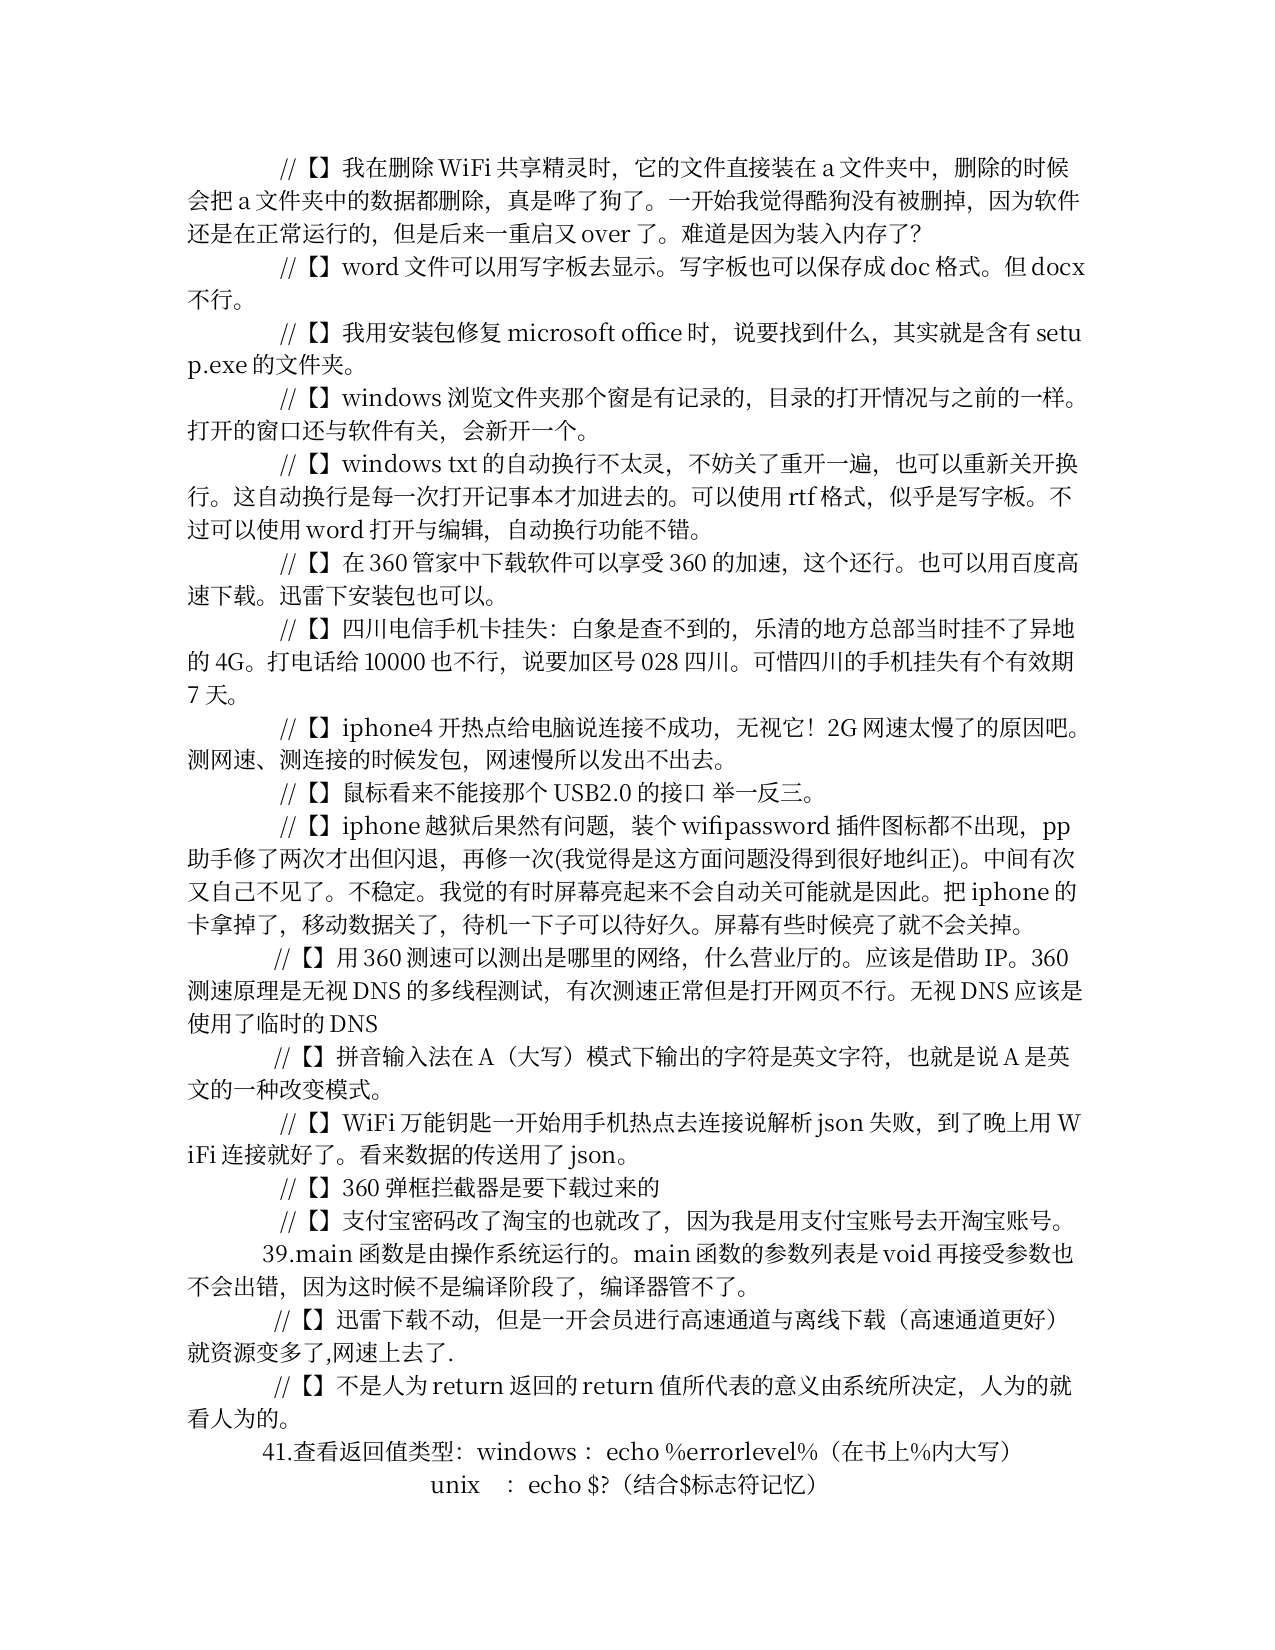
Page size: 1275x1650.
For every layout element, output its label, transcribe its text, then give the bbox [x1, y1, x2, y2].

text //【】迅雷下载不动，但是一开会员进行高速通道与离线下载（高速通道更好）就资源变多了,网速上去了. [187, 1302, 1087, 1368]
text //【】鼠标看来不能接那个USB2.0的接口 举一反三。 [187, 775, 1087, 808]
text //【】支付宝密码改了淘宝的也就改了，因为我是用支付宝账号去开淘宝账号。 [187, 1203, 1087, 1236]
text //【】windows txt的自动换行不太灵，不妨关了重开一遍，也可以重新关开换行。这自动换行是每一次打开记事本才加进去的。可以使用rtf格式，似乎是写字板。不过可以使用word打开与编辑，自动换行功能不错。 [187, 446, 1087, 545]
text //【】拼音输入法在A（大写）模式下输出的字符是英文字符，也就是说A是英文的一种改变模式。 [187, 1039, 1087, 1104]
text //【】360弹框拦截器是要下载过来的 [187, 1170, 1087, 1203]
text //【】四川电信手机卡挂失：白象是查不到的，乐清的地方总部当时挂不了异地的4G。打电话给10000也不行，说要加区号028四川。可惜四川的手机挂失有个有效期7天。 [187, 611, 1087, 709]
text //【】iphone越狱后果然有问题，装个wifipassword插件图标都不出现，pp助手修了两次才出但闪退，再修一次(我觉得是这方面问题没得到很好地纠正)。中间有次又自己不见了。不稳定。我觉的有时屏幕亮起来不会自动关可能就是因此。把iphone的卡拿掉了，移动数据关了，待机一下子可以待好久。屏幕有些时候亮了就不会关掉。 [187, 808, 1087, 940]
text //【】不是人为return返回的return值所代表的意义由系统所决定，人为的就看人为的。 [187, 1368, 1087, 1434]
text //【】word文件可以用写字板去显示。写字板也可以保存成doc格式。但docx不行。 [187, 249, 1087, 314]
text //【】iphone4开热点给电脑说连接不成功，无视它！2G网速太慢了的原因吧。测网速、测连接的时候发包，网速慢所以发出不出去。 [187, 709, 1087, 775]
text //【】我在删除WiFi共享精灵时，它的文件直接装在a文件夹中，删除的时候会把a文件夹中的数据都删除，真是哗了狗了。一开始我觉得酷狗没有被删掉，因为软件还是在正常运行的，但是后来一重启又over了。难道是因为装入内存了？ [187, 150, 1087, 249]
text 41.查看返回值类型：windows ：echo %errorlevel%（在书上%内大写） [187, 1434, 1087, 1467]
text //【】在360管家中下载软件可以享受360的加速，这个还行。也可以用百度高速下载。迅雷下安装包也可以。 [187, 545, 1087, 611]
text unix ：echo $?（结合$标志符记忆） [187, 1467, 1087, 1499]
text //【】我用安装包修复microsoft office时，说要找到什么，其实就是含有setup.exe的文件夹。 [187, 314, 1087, 380]
text //【】WiFi万能钥匙一开始用手机热点去连接说解析json失败，到了晚上用WiFi连接就好了。看来数据的传送用了json。 [187, 1104, 1087, 1170]
text //【】用360测速可以测出是哪里的网络，什么营业厅的。应该是借助IP。360测速原理是无视DNS的多线程测试，有次测速正常但是打开网页不行。无视DNS应该是使用了临时的DNS [187, 940, 1087, 1039]
text 39.main函数是由操作系统运行的。main函数的参数列表是void再接受参数也不会出错，因为这时候不是编译阶段了，编译器管不了。 [187, 1236, 1087, 1302]
text //【】windows浏览文件夹那个窗是有记录的，目录的打开情况与之前的一样。打开的窗口还与软件有关，会新开一个。 [187, 380, 1087, 446]
